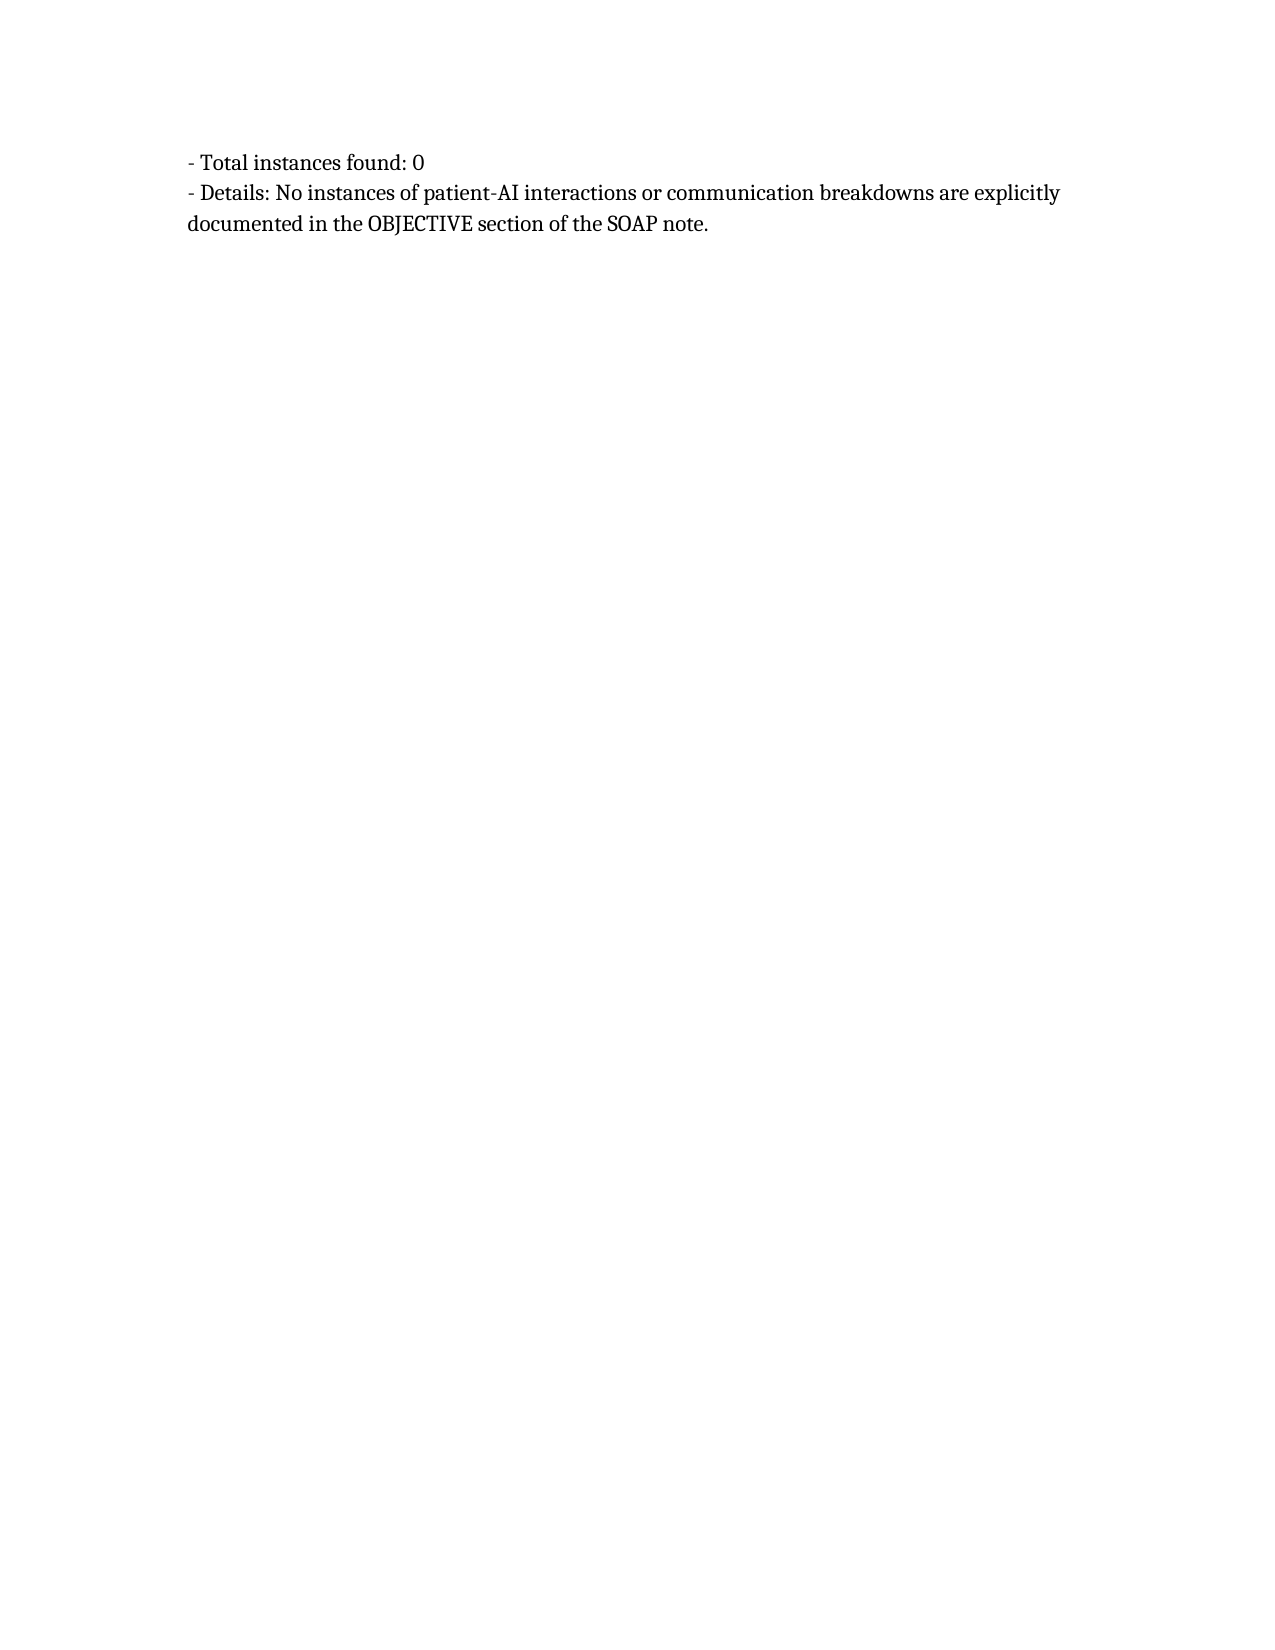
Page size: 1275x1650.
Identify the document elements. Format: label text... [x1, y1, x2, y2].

text - Total instances found: 0 - Details: No instances of patient-AI interactions or communication breakdowns are explicitly documented in the OBJECTIVE section of the SOAP note. [187, 150, 1087, 237]
